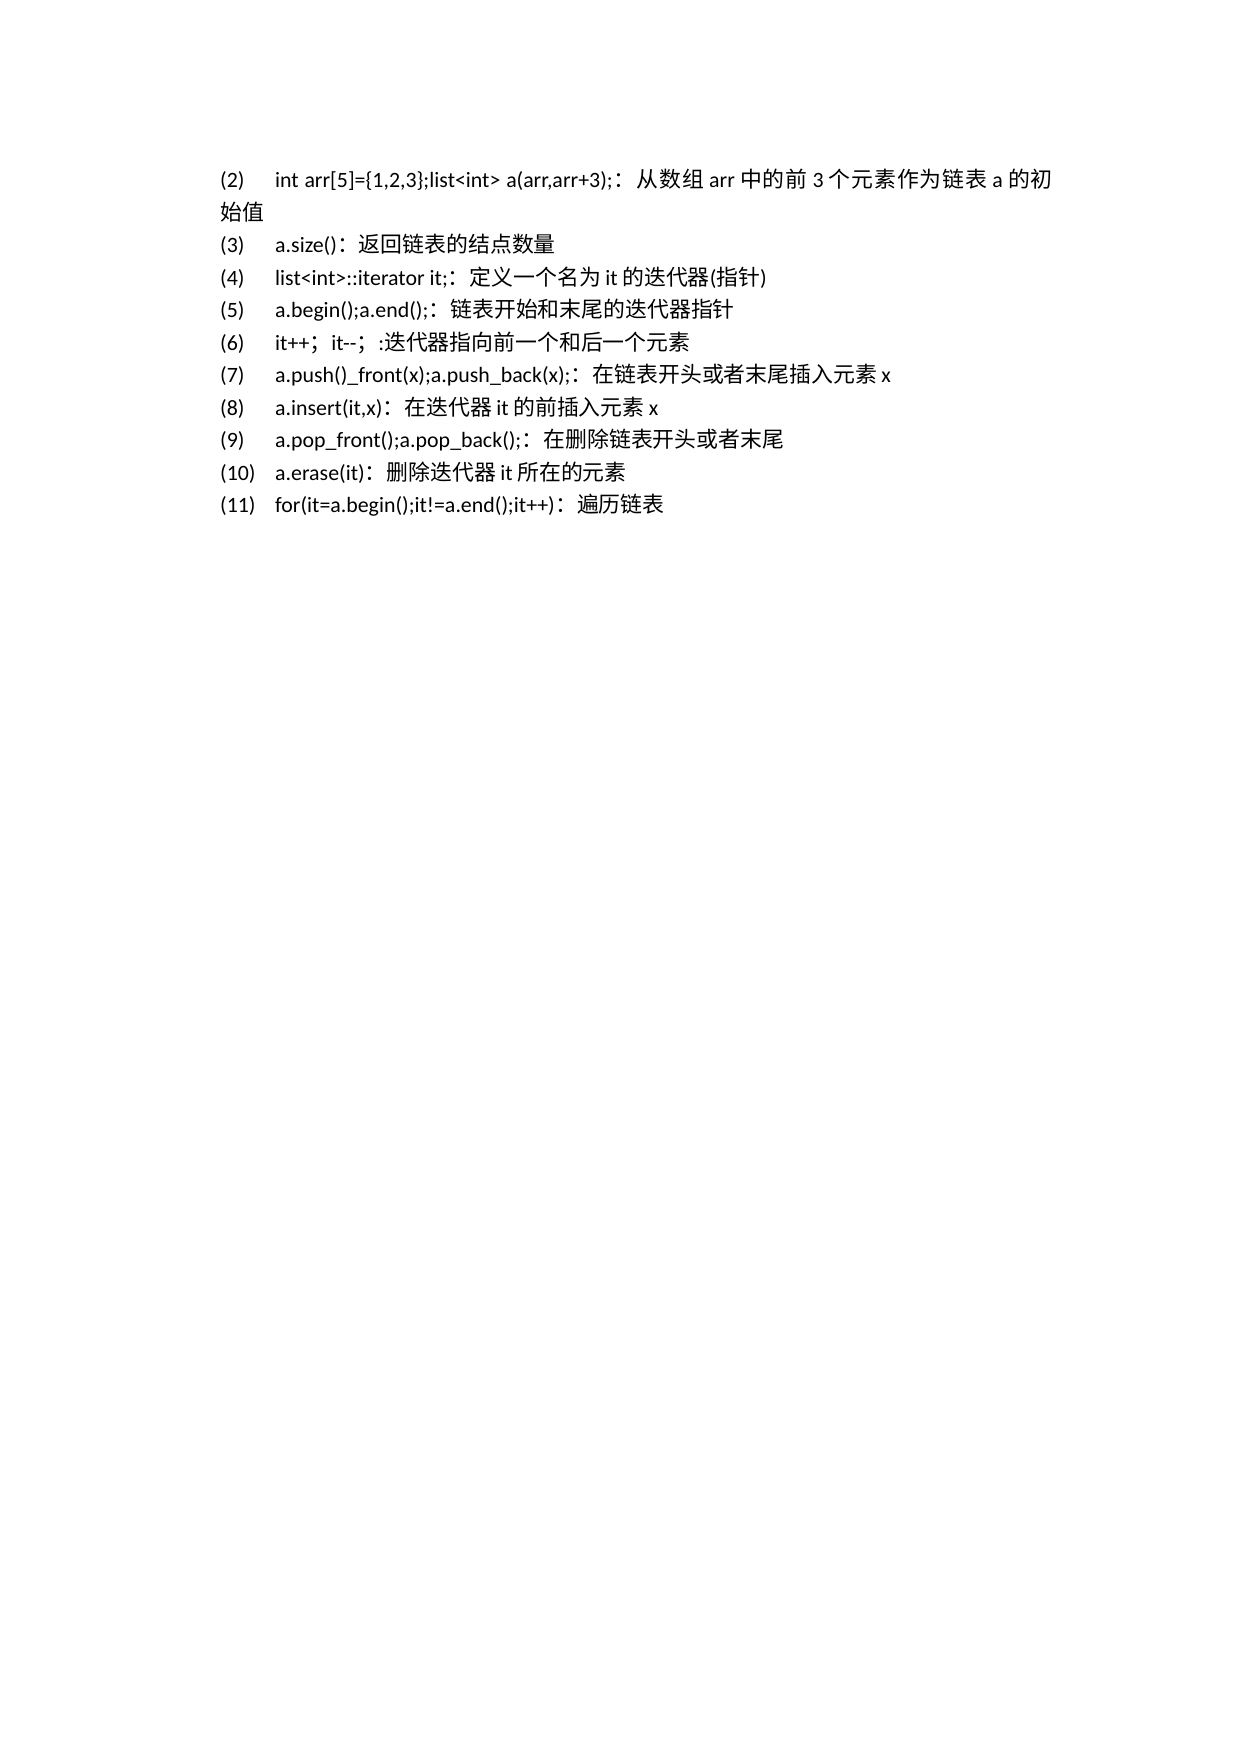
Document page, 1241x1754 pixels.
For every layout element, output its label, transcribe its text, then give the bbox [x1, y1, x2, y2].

list a.begin();a.end();：链表开始和末尾的迭代器指针 [220, 292, 1053, 324]
list a.pop_front();a.pop_back();：在删除链表开头或者末尾 [220, 422, 1053, 454]
list list<int>::iterator it;：定义一个名为it的迭代器(指针) [220, 259, 1053, 292]
list a.push()_front(x);a.push_back(x);：在链表开头或者末尾插入元素x [220, 357, 1053, 389]
list it++；it--；:迭代器指向前一个和后一个元素 [220, 324, 1053, 357]
list int arr[5]={1,2,3};list<int> a(arr,arr+3);：从数组arr中的前3个元素作为链表a的初始值 [220, 162, 1053, 227]
list a.insert(it,x)：在迭代器it的前插入元素x [220, 389, 1053, 422]
list for(it=a.begin();it!=a.end();it++)：遍历链表 [220, 487, 1053, 519]
list a.size()：返回链表的结点数量 [220, 227, 1053, 259]
list a.erase(it)：删除迭代器it所在的元素 [220, 454, 1053, 487]
